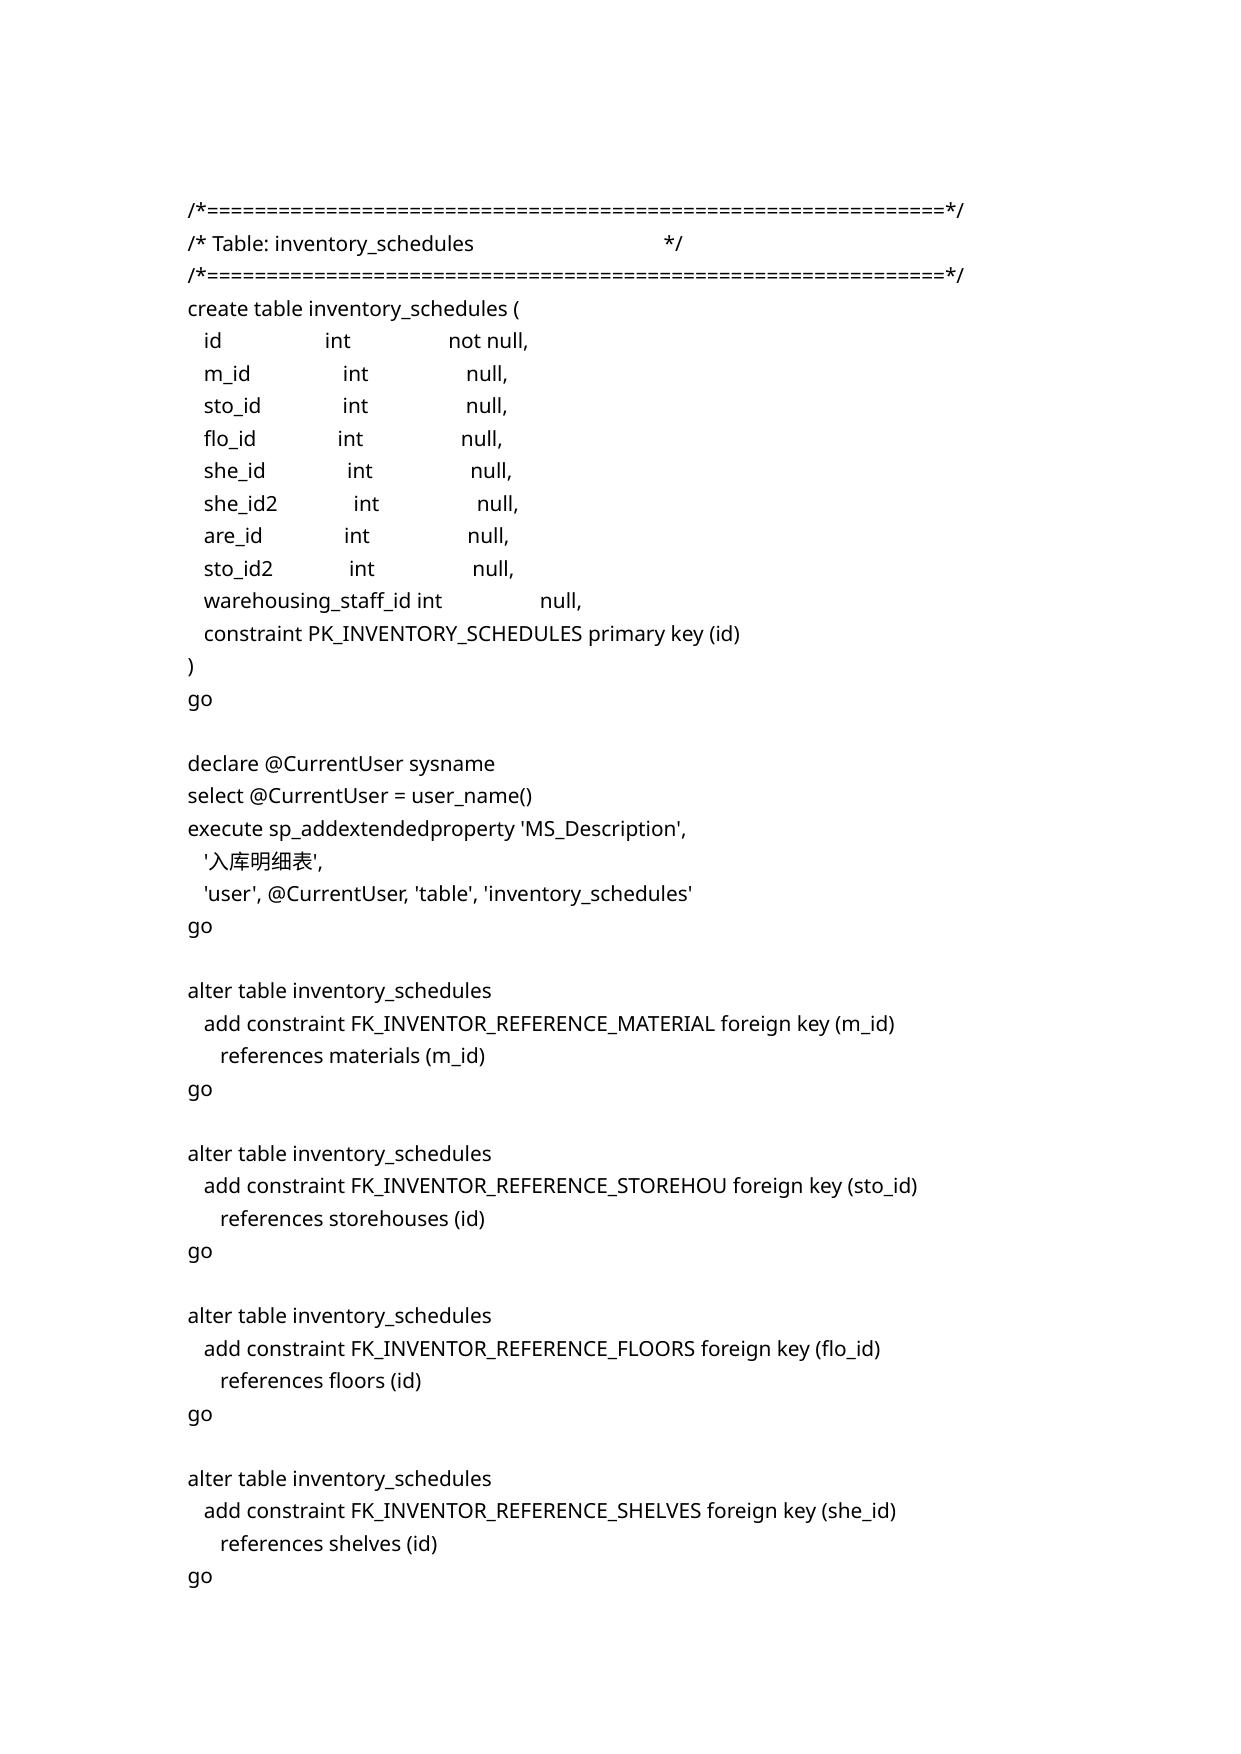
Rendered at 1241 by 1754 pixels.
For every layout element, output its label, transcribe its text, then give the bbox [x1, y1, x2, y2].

text add constraint FK_INVENTOR_REFERENCE_STOREHOU foreign key (sto_id) [187, 1169, 1053, 1202]
text 'user', @CurrentUser, 'table', 'inventory_schedules' [187, 877, 1053, 909]
text alter table inventory_schedules [187, 1137, 1053, 1169]
text warehousing_staff_id int null, [187, 584, 1053, 617]
text references storehouses (id) [187, 1202, 1053, 1234]
text add constraint FK_INVENTOR_REFERENCE_SHELVES foreign key (she_id) [187, 1494, 1053, 1527]
text references floors (id) [187, 1364, 1053, 1397]
text go [187, 1072, 1053, 1104]
text id int not null, [187, 324, 1053, 357]
text references shelves (id) [187, 1527, 1053, 1559]
text go [187, 1559, 1053, 1592]
text she_id2 int null, [187, 487, 1053, 519]
text /*==============================================================*/ [187, 259, 1053, 292]
text add constraint FK_INVENTOR_REFERENCE_FLOORS foreign key (flo_id) [187, 1332, 1053, 1364]
text execute sp_addextendedproperty 'MS_Description', [187, 812, 1053, 844]
text are_id int null, [187, 519, 1053, 552]
text declare @CurrentUser sysname [187, 747, 1053, 779]
text create table inventory_schedules ( [187, 292, 1053, 324]
text /* Table: inventory_schedules */ [187, 227, 1053, 259]
text m_id int null, [187, 357, 1053, 389]
text go [187, 1397, 1053, 1429]
text go [187, 909, 1053, 942]
text go [187, 682, 1053, 714]
text alter table inventory_schedules [187, 974, 1053, 1007]
text constraint PK_INVENTORY_SCHEDULES primary key (id) [187, 617, 1053, 649]
text ) [187, 649, 1053, 682]
text flo_id int null, [187, 422, 1053, 454]
text sto_id int null, [187, 389, 1053, 422]
text she_id int null, [187, 454, 1053, 487]
text add constraint FK_INVENTOR_REFERENCE_MATERIAL foreign key (m_id) [187, 1007, 1053, 1039]
text /*==============================================================*/ [187, 194, 1053, 227]
text '入库明细表', [187, 844, 1053, 877]
text alter table inventory_schedules [187, 1462, 1053, 1494]
text sto_id2 int null, [187, 552, 1053, 584]
text select @CurrentUser = user_name() [187, 779, 1053, 812]
text references materials (m_id) [187, 1039, 1053, 1072]
text alter table inventory_schedules [187, 1299, 1053, 1332]
text go [187, 1234, 1053, 1267]
